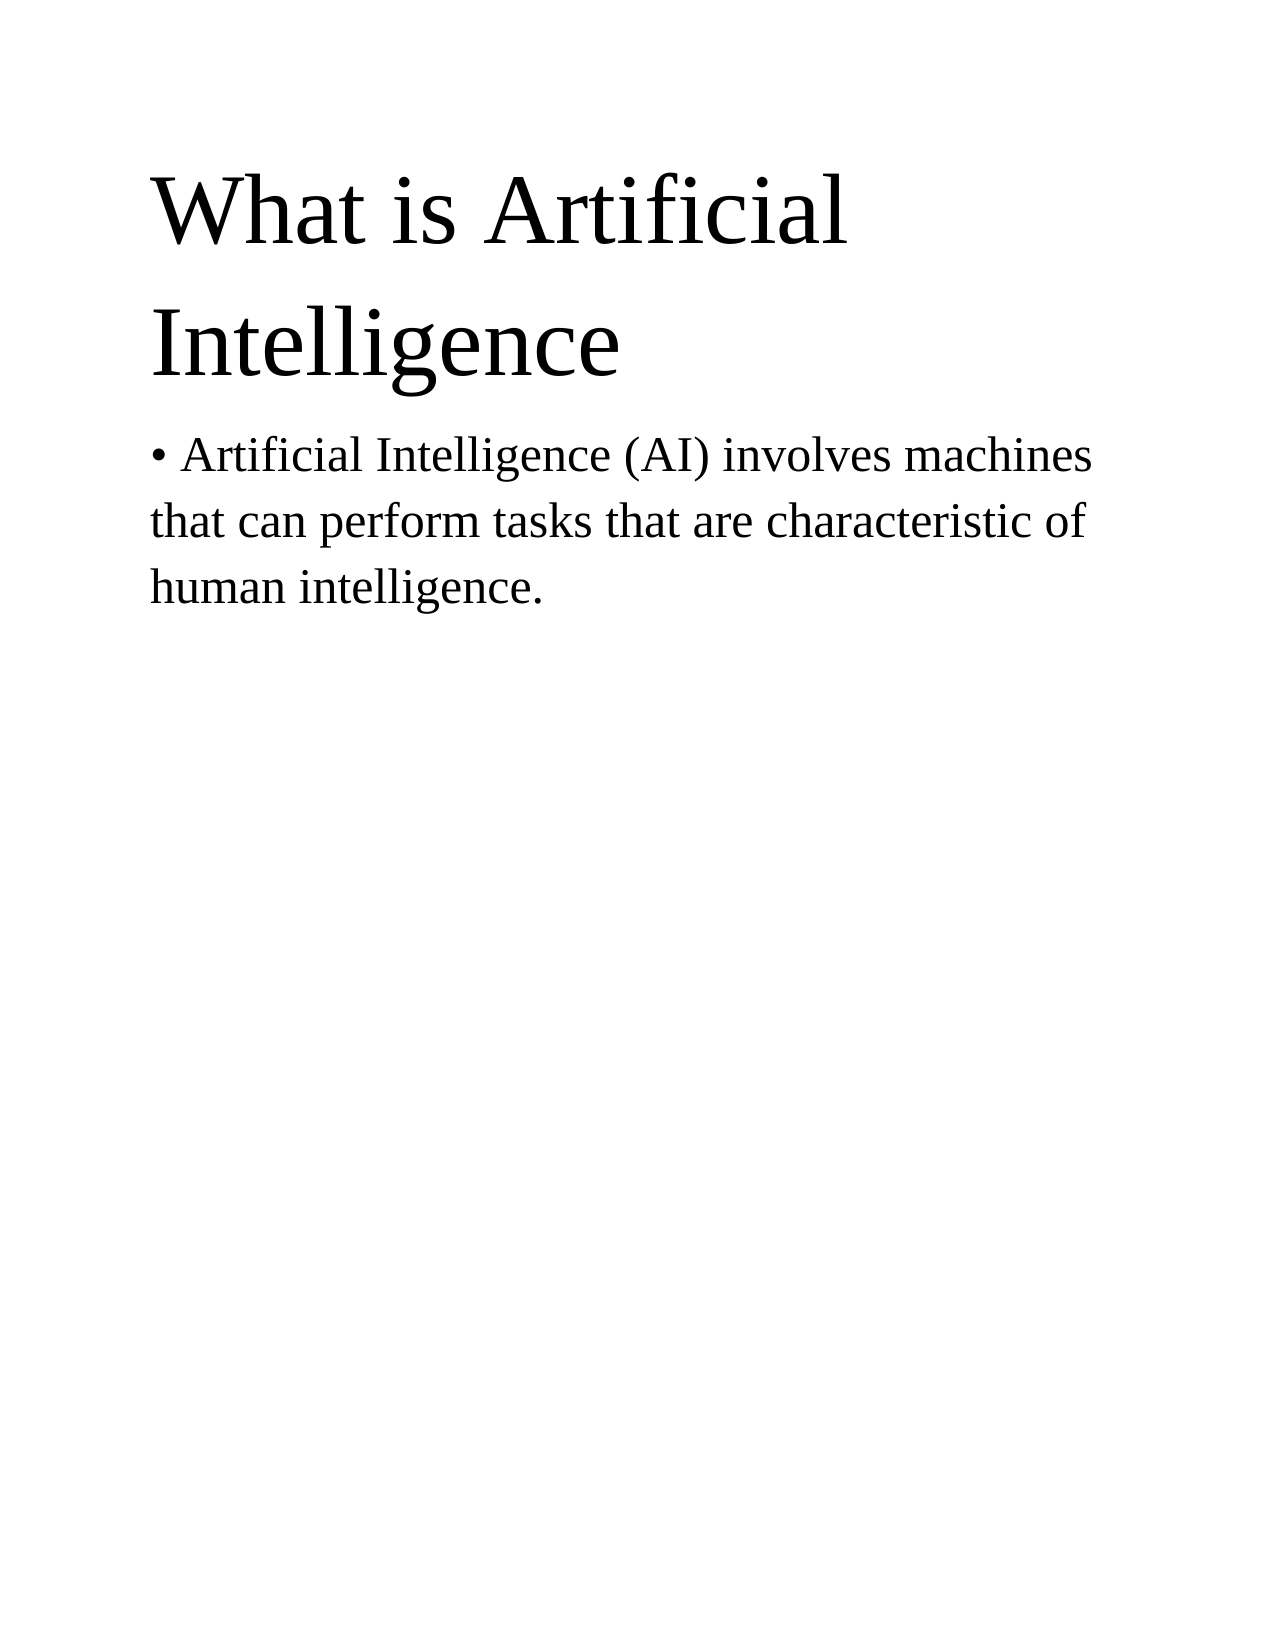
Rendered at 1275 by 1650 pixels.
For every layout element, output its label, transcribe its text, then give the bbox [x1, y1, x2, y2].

text • Artificial Intelligence (AI) involves machines that can perform tasks that are characteristic of human intelligence. [150, 425, 1125, 614]
text What is Artificial Intelligence [150, 150, 1125, 397]
